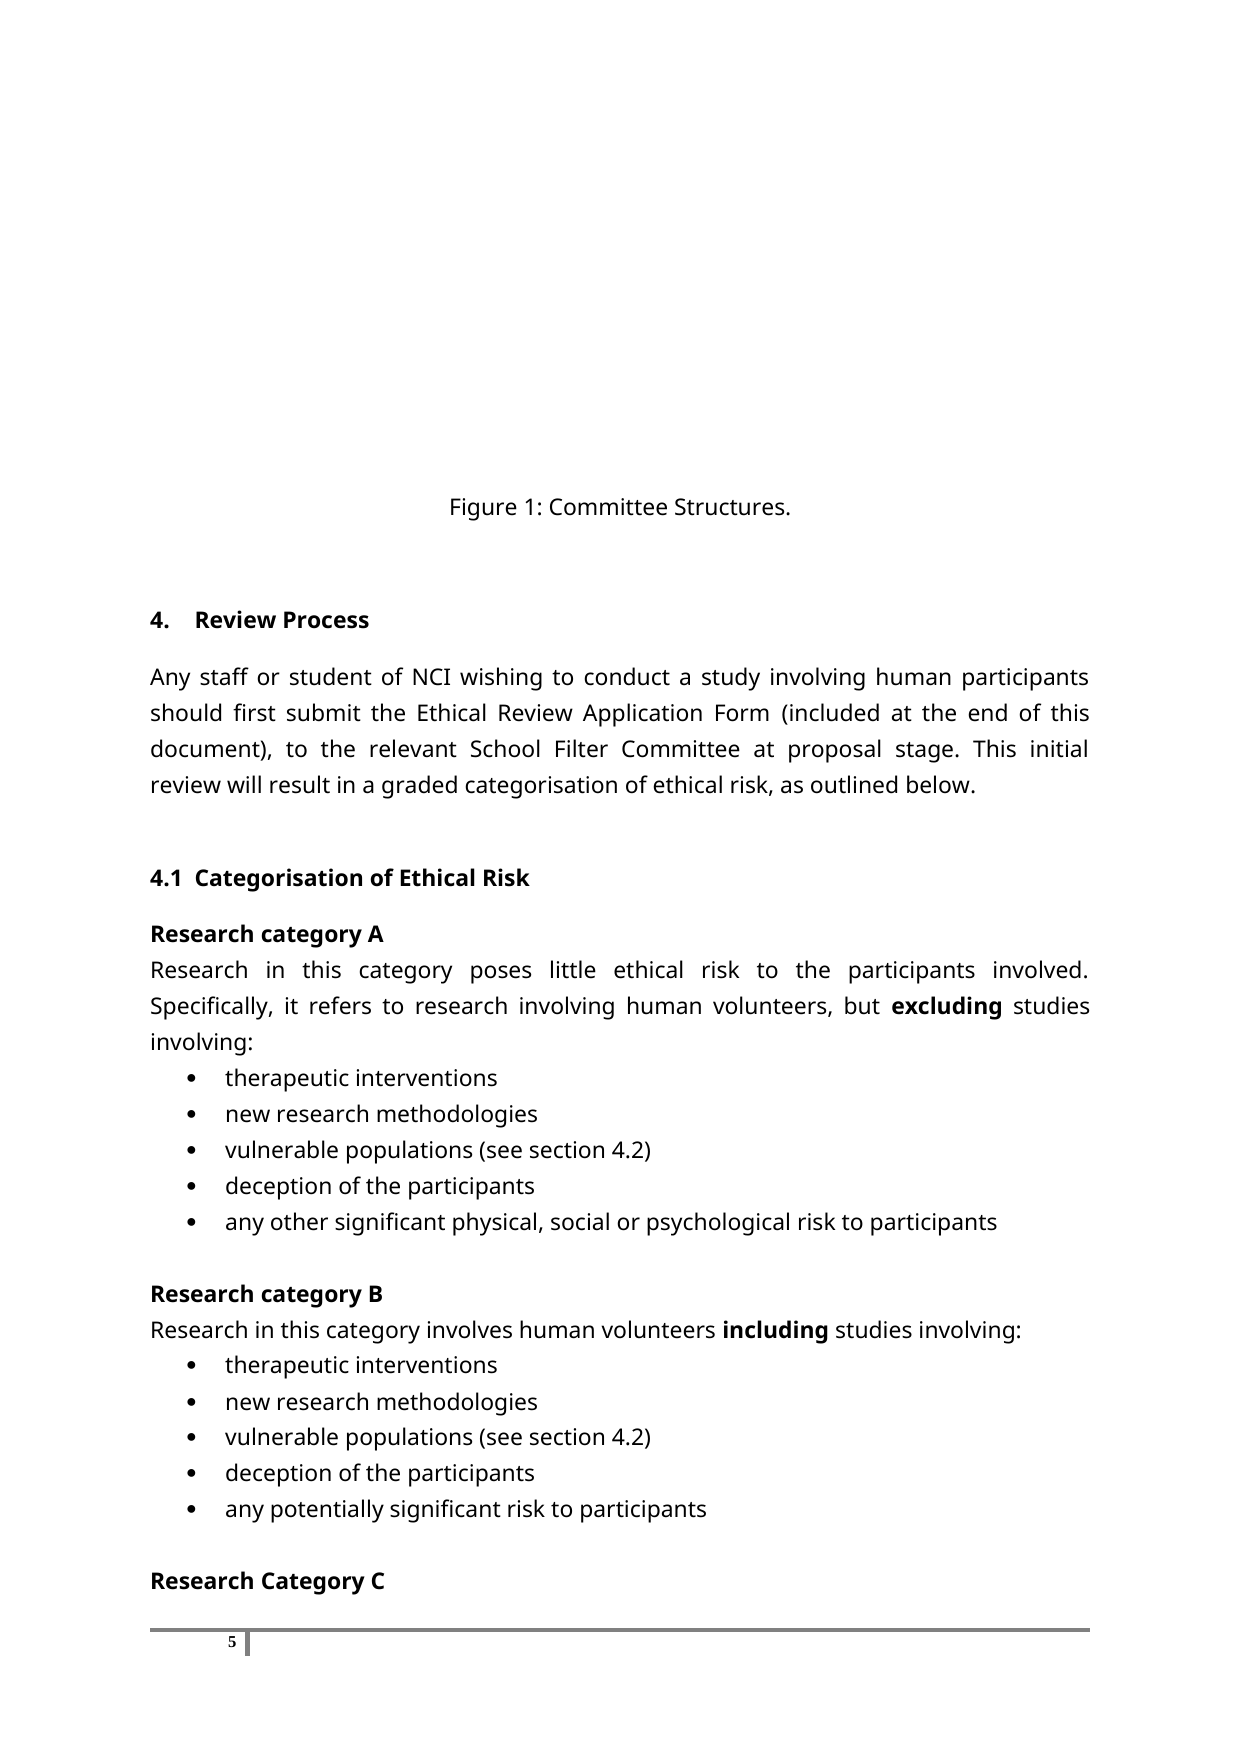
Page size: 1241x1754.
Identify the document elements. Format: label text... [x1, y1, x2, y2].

list any other significant physical, social or psychological risk to participants [187, 1206, 1090, 1237]
text Research category A [150, 918, 1090, 949]
text Research in this category poses little ethical risk to the participants involved. Specifically, it refers to research involving human volunteers, but excluding studies involving: [150, 954, 1090, 1057]
list deception of the participants [187, 1170, 1090, 1201]
list new research methodologies [187, 1098, 1090, 1129]
list therapeutic interventions [187, 1062, 1090, 1093]
list any potentially significant risk to participants [187, 1493, 1090, 1524]
list deception of the participants [187, 1457, 1090, 1488]
text Figure 1: Committee Structures. [150, 491, 1090, 522]
text Any staff or student of NCI wishing to conduct a study involving human participants should first submit the Ethical Review Application Form (included at the end of this document), to the relevant School Filter Committee at proposal stage. This initial review will result in a graded categorisation of ethical risk, as outlined below. [150, 661, 1090, 800]
list vulnerable populations (see section 4.2) [187, 1134, 1090, 1165]
list therapeutic interventions [187, 1349, 1090, 1381]
text Research category B [150, 1278, 1090, 1309]
list Review Process [150, 604, 1090, 635]
list Categorisation of Ethical Risk [150, 861, 1090, 893]
text Research Category C [150, 1565, 1090, 1596]
list new research methodologies [187, 1385, 1090, 1417]
text Research in this category involves human volunteers including studies involving: [150, 1313, 1090, 1345]
list vulnerable populations (see section 4.2) [187, 1421, 1090, 1453]
